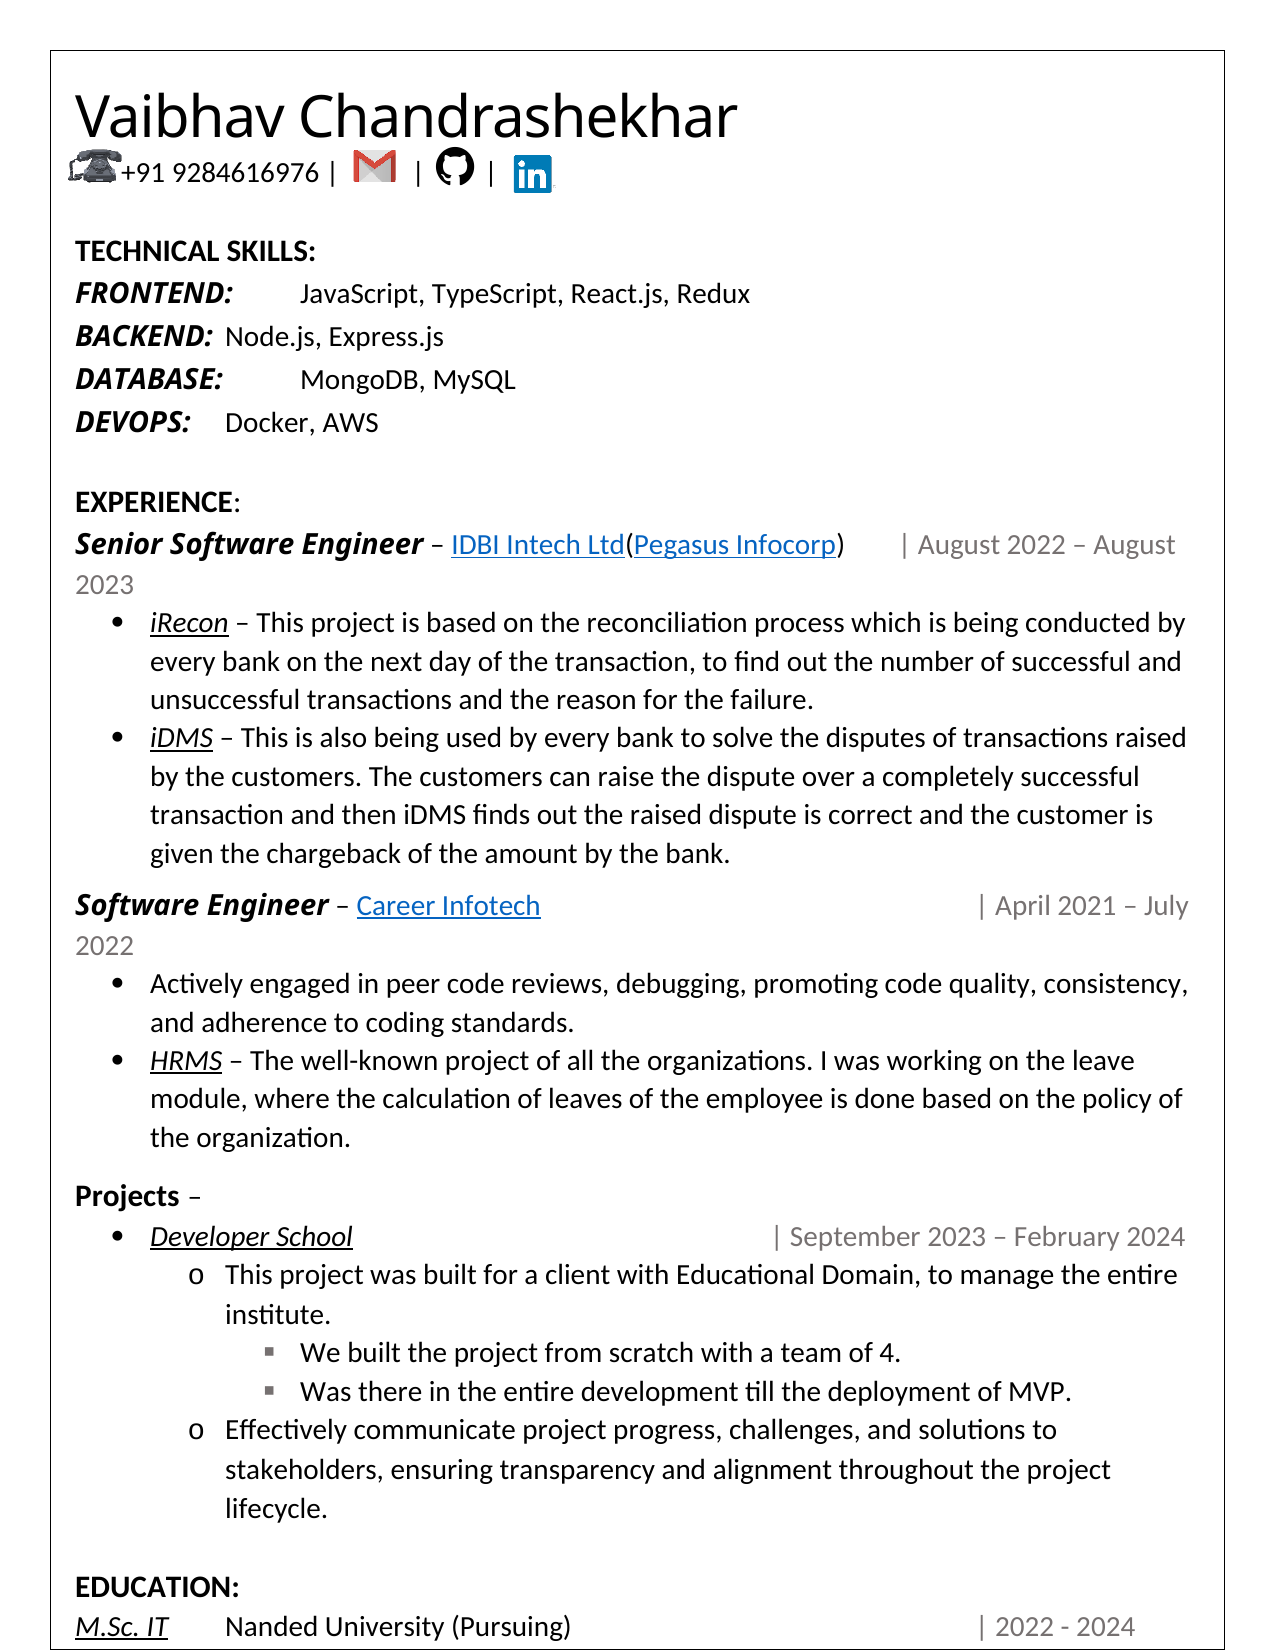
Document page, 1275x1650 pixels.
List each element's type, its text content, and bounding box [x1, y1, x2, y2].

text Software Engineer – Career Infotech | April 2021 – July 2022 [75, 884, 1200, 962]
text EDUCATION: [75, 1567, 1200, 1605]
picture [529, 170, 545, 187]
text BACKEND: Node.js, Express.js [75, 315, 1200, 355]
list iRecon – This project is based on the reconciliation process which is being conducted by every bank on the next day of the transaction, to find out the number of successful and unsuccessful transactions and the reason for the failure. [112, 604, 1200, 717]
text +91 9284616976 | | | [75, 154, 424, 190]
list Effectively communicate project progress, challenges, and solutions to stakeholders, ensuring transparency and alignment throughout the project lifecycle. [187, 1411, 1200, 1525]
title Vaibhav Chandrashekhar [75, 75, 1200, 154]
picture [552, 155, 556, 193]
picture [424, 135, 485, 197]
text FRONTEND: JavaScript, TypeScript, React.js, Redux [75, 272, 1200, 312]
text M.Sc. IT Nanded University (Pursuing) | 2022 - 2024 [75, 1608, 1200, 1643]
picture [353, 150, 396, 182]
list iDMS – This is also being used by every bank to solve the disputes of transactions raised by the customers. The customers can raise the dispute over a completely successful transaction and then iDMS finds out the raised dispute is correct and the customer is given the chargeback of the amount by the bank. [112, 719, 1200, 871]
list HRMS – The well-known project of all the organizations. I was working on the leave module, where the calculation of leaves of the employee is done based on the policy of the organization. [112, 1042, 1200, 1154]
picture [520, 170, 524, 187]
list Was there in the entire development till the deployment of MVP. [262, 1373, 1200, 1409]
list Developer School | September 2023 – February 2024 [112, 1218, 1200, 1253]
text DEVOPS: Docker, AWS [75, 401, 1200, 441]
text TECHNICAL SKILLS: [75, 231, 1200, 269]
list We built the project from scratch with a team of 4. [262, 1334, 1200, 1370]
list This project was built for a client with Educational Domain, to manage the entire institute. [187, 1256, 1200, 1332]
text +91 9284616976 | | | [485, 154, 1200, 190]
text Senior Software Engineer – IDBI Intech Ltd(Pegasus Infocorp) | August 2022 – August 2023 [75, 523, 1200, 601]
text DATABASE: MongoDB, MySQL [75, 358, 1200, 398]
text Projects – [75, 1177, 1200, 1215]
list Actively engaged in peer code reviews, debugging, promoting code quality, consistency, and adherence to coding standards. [112, 965, 1200, 1039]
text EXPERIENCE: [75, 482, 1200, 520]
